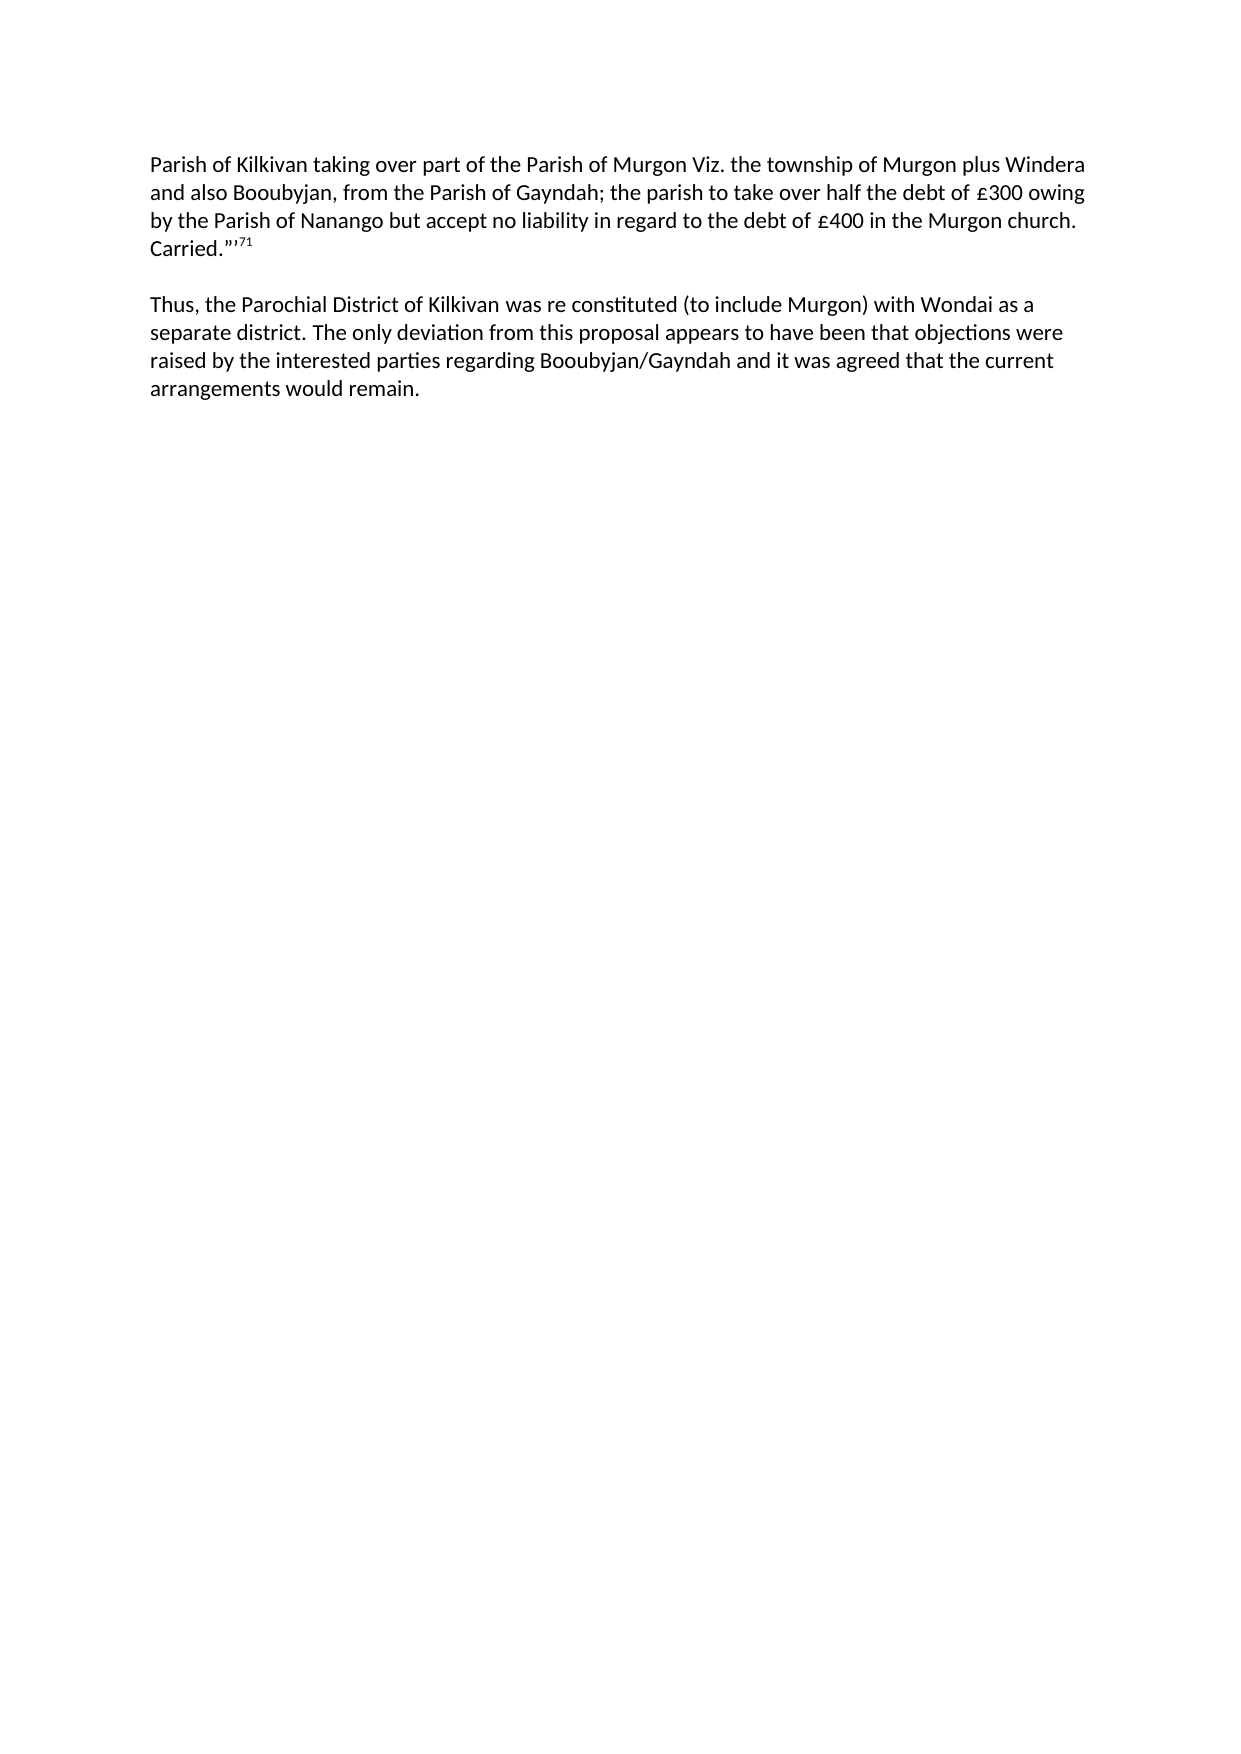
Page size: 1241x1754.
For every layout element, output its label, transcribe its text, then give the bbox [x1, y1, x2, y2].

text Thus, the Parochial District of Kilkivan was re constituted (to include Murgon) with Wondai as a separate district. The only deviation from this proposal appears to have been that objections were raised by the interested parties regarding Booubyjan/Gayndah and it was agreed that the current arrangements would remain. [150, 290, 1090, 402]
